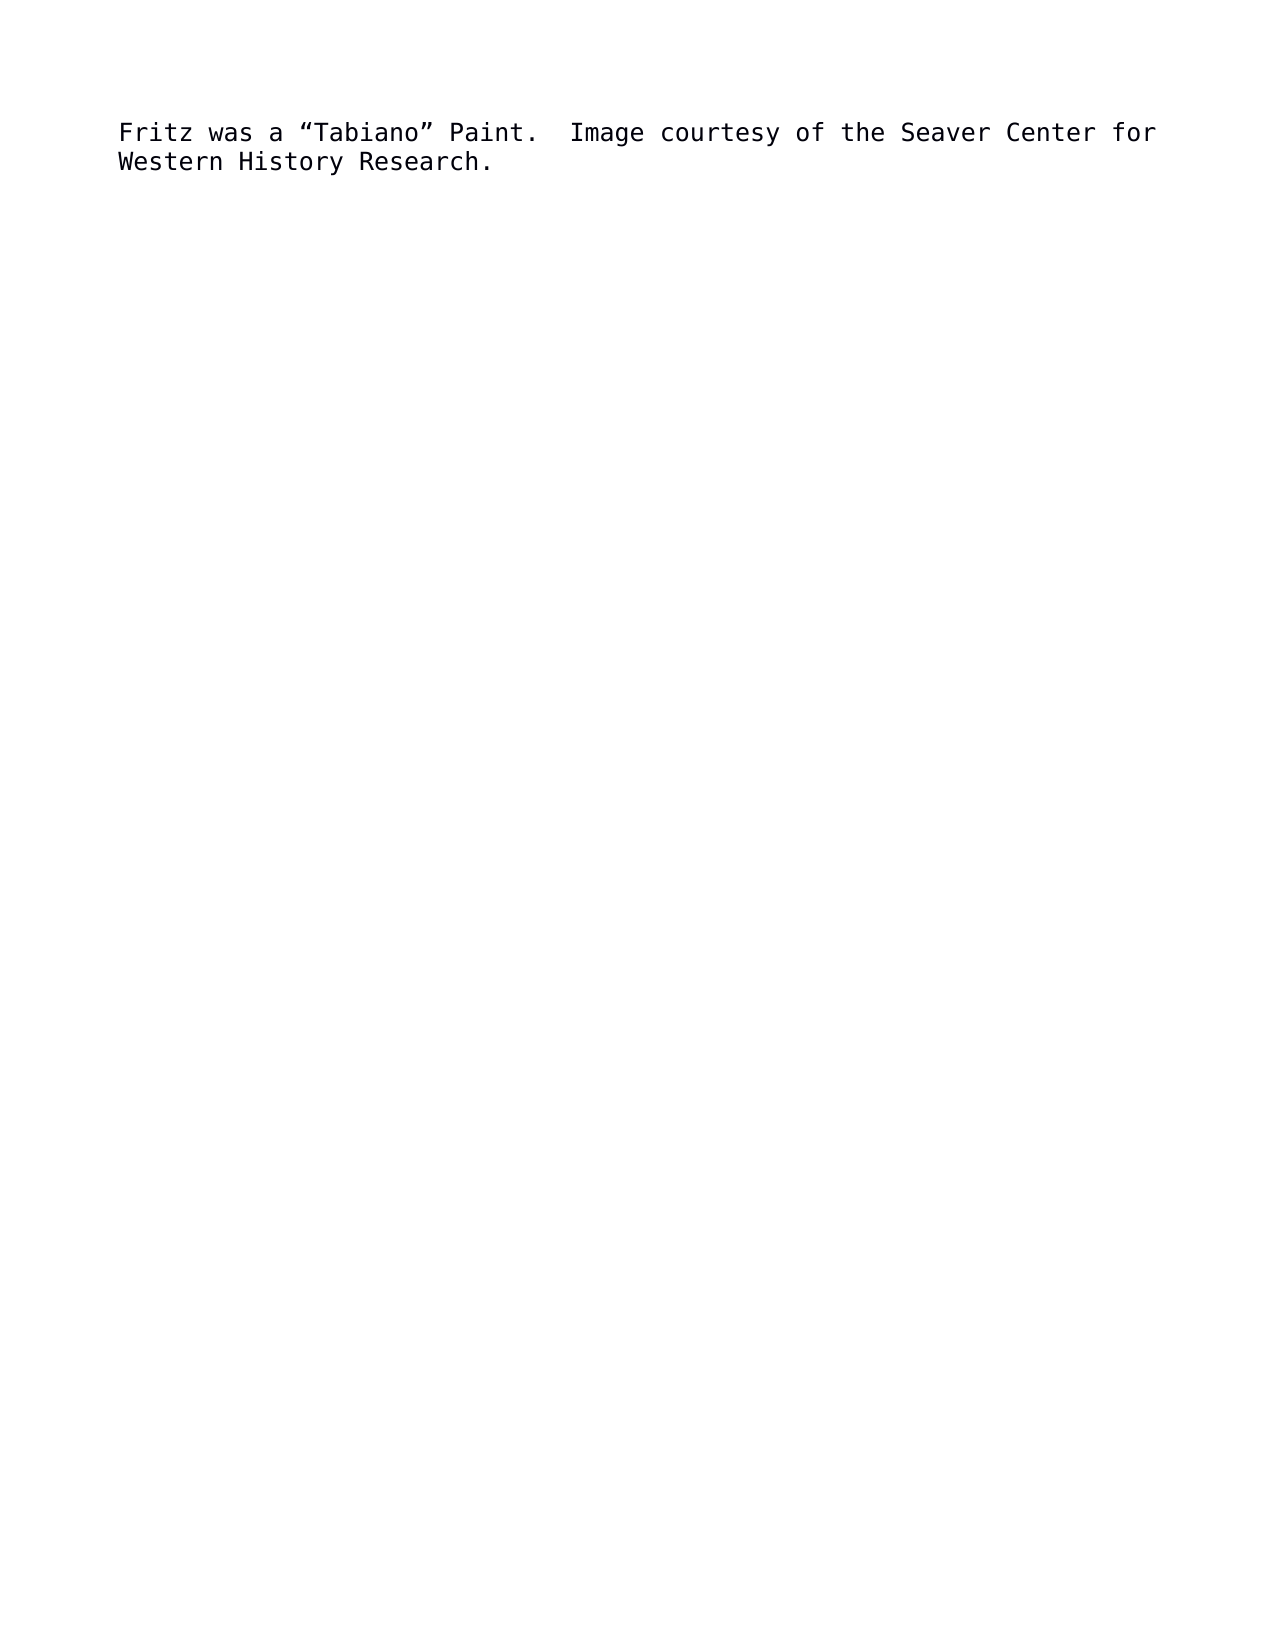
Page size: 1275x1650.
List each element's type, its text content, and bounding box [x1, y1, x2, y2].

text Fritz was a “Tabiano” Paint. Image courtesy of the Seaver Center for Western History Research. [118, 118, 1157, 176]
